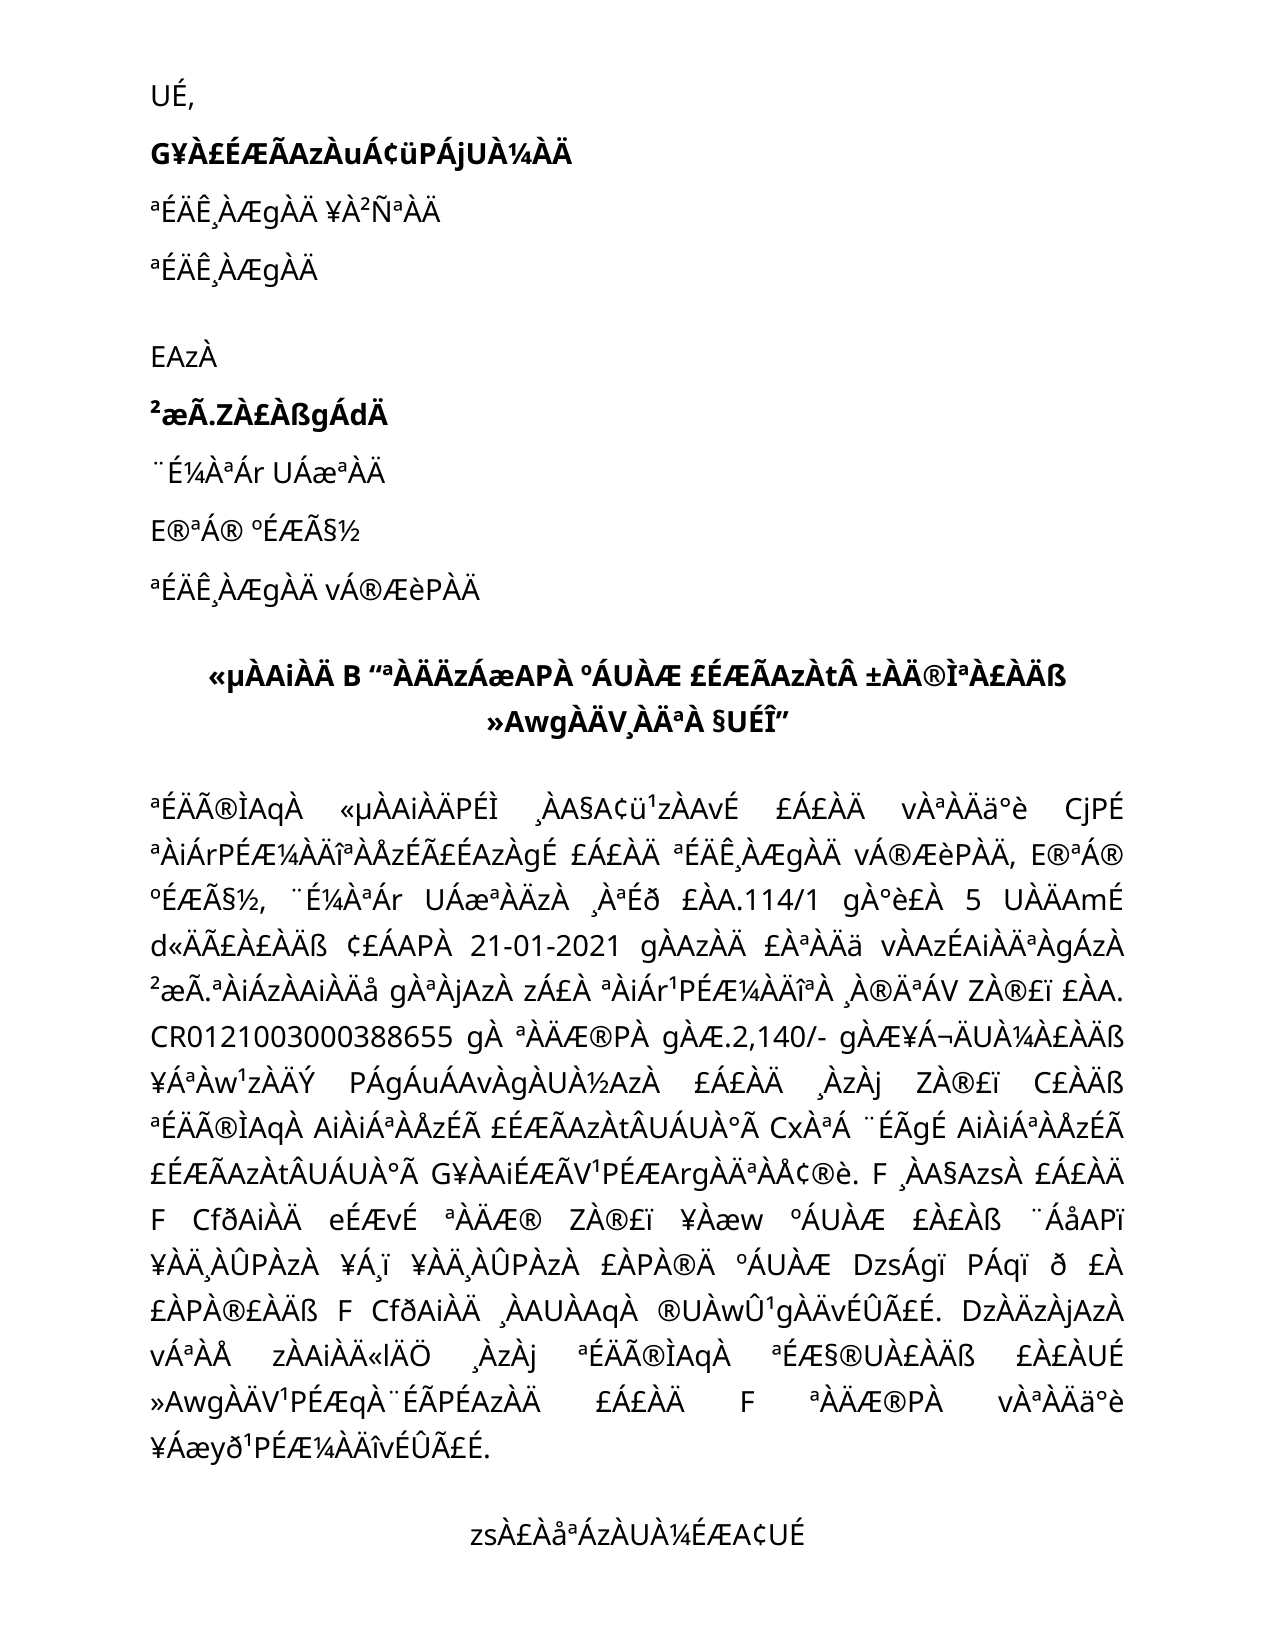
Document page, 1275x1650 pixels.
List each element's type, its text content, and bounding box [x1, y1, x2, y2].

text E®ªÁ® ºÉÆÃ§½ [150, 511, 1125, 550]
text EAzÀ [150, 336, 1125, 376]
text ªÉÄÊ¸ÀÆgÀÄ vÁ®ÆèPÀÄ [150, 569, 1125, 608]
text ¨É¼ÀªÁr UÁæªÀÄ [150, 452, 1125, 492]
text UÉ, [150, 75, 1125, 115]
text ªÉÄÊ¸ÀÆgÀÄ [150, 249, 1125, 289]
text G¥À£ÉÆÃAzÀuÁ¢üPÁjUÀ¼ÀÄ [150, 133, 1125, 173]
text «µÀAiÀÄ B “ªÀÄÄzÁæAPÀ ºÁUÀÆ £ÉÆÃAzÀtÂ ±ÀÄ®ÌªÀ£ÀÄß »AwgÀÄV¸ÀÄªÀ §UÉÎ” [150, 656, 1125, 741]
text ªÉÄÊ¸ÀÆgÀÄ ¥À²ÑªÀÄ [150, 191, 1125, 231]
text ªÉÄÃ®ÌAqÀ «µÀAiÀÄPÉÌ ¸ÀA§A¢ü¹zÀAvÉ £Á£ÀÄ vÀªÀÄä°è CjPÉ ªÀiÁrPÉÆ¼ÀÄîªÀÅzÉÃ£ÉAzÀgÉ £Á£ÀÄ ªÉÄÊ¸ÀÆgÀÄ vÁ®ÆèPÀÄ, E®ªÁ® ºÉÆÃ§½, ¨É¼ÀªÁr UÁæªÀÄzÀ ¸ÀªÉð £ÀA.114/1 gÀ°è£À 5 UÀÄAmÉ d«ÄÃ£À£ÀÄß ¢£ÁAPÀ 21-01-2021 gÀAzÀÄ £ÀªÀÄä vÀAzÉAiÀÄªÀgÁzÀ ²æÃ.ªÀiÁzÀAiÀÄå gÀªÀjAzÀ zÁ£À ªÀiÁr¹PÉÆ¼ÀÄîªÀ ¸À®ÄªÁV ZÀ®£ï £ÀA. CR0121003000388655 gÀ ªÀÄÆ®PÀ gÀÆ.2,140/- gÀÆ¥Á¬ÄUÀ¼À£ÀÄß ¥ÁªÀw¹zÀÄÝ PÁgÁuÁAvÀgÀUÀ½AzÀ £Á£ÀÄ ¸ÀzÀj ZÀ®£ï C£ÀÄß ªÉÄÃ®ÌAqÀ AiÀiÁªÀÅzÉÃ £ÉÆÃAzÀtÂUÁUÀ°Ã CxÀªÁ ¨ÉÃgÉ AiÀiÁªÀÅzÉÃ £ÉÆÃAzÀtÂUÁUÀ°Ã G¥ÀAiÉÆÃV¹PÉÆArgÀÄªÀÅ¢®è. F ¸ÀA§AzsÀ £Á£ÀÄ F CfðAiÀÄ eÉÆvÉ ªÀÄÆ® ZÀ®£ï ¥Àæw ºÁUÀÆ £À£Àß ¨ÁåAPï ¥ÀÄ¸ÀÛPÀzÀ ¥Á¸ï ¥ÀÄ¸ÀÛPÀzÀ £ÀPÀ®Ä ºÁUÀÆ DzsÁgï PÁqï ð £À £ÀPÀ®£ÀÄß F CfðAiÀÄ ¸ÀAUÀAqÀ ®UÀwÛ¹gÀÄvÉÛÃ£É. DzÀÄzÀjAzÀ vÁªÀÅ zÀAiÀÄ«lÄÖ ¸ÀzÀj ªÉÄÃ®ÌAqÀ ªÉÆ§®UÀ£ÀÄß £À£ÀUÉ »AwgÀÄV¹PÉÆqÀ¨ÉÃPÉAzÀÄ £Á£ÀÄ F ªÀÄÆ®PÀ vÀªÀÄä°è ¥Áæyð¹PÉÆ¼ÀÄîvÉÛÃ£É. [150, 788, 1125, 1467]
text ²æÃ.ZÀ£ÀßgÁdÄ [150, 394, 1125, 434]
text zsÀ£ÀåªÁzÀUÀ¼ÉÆA¢UÉ [150, 1514, 1125, 1553]
